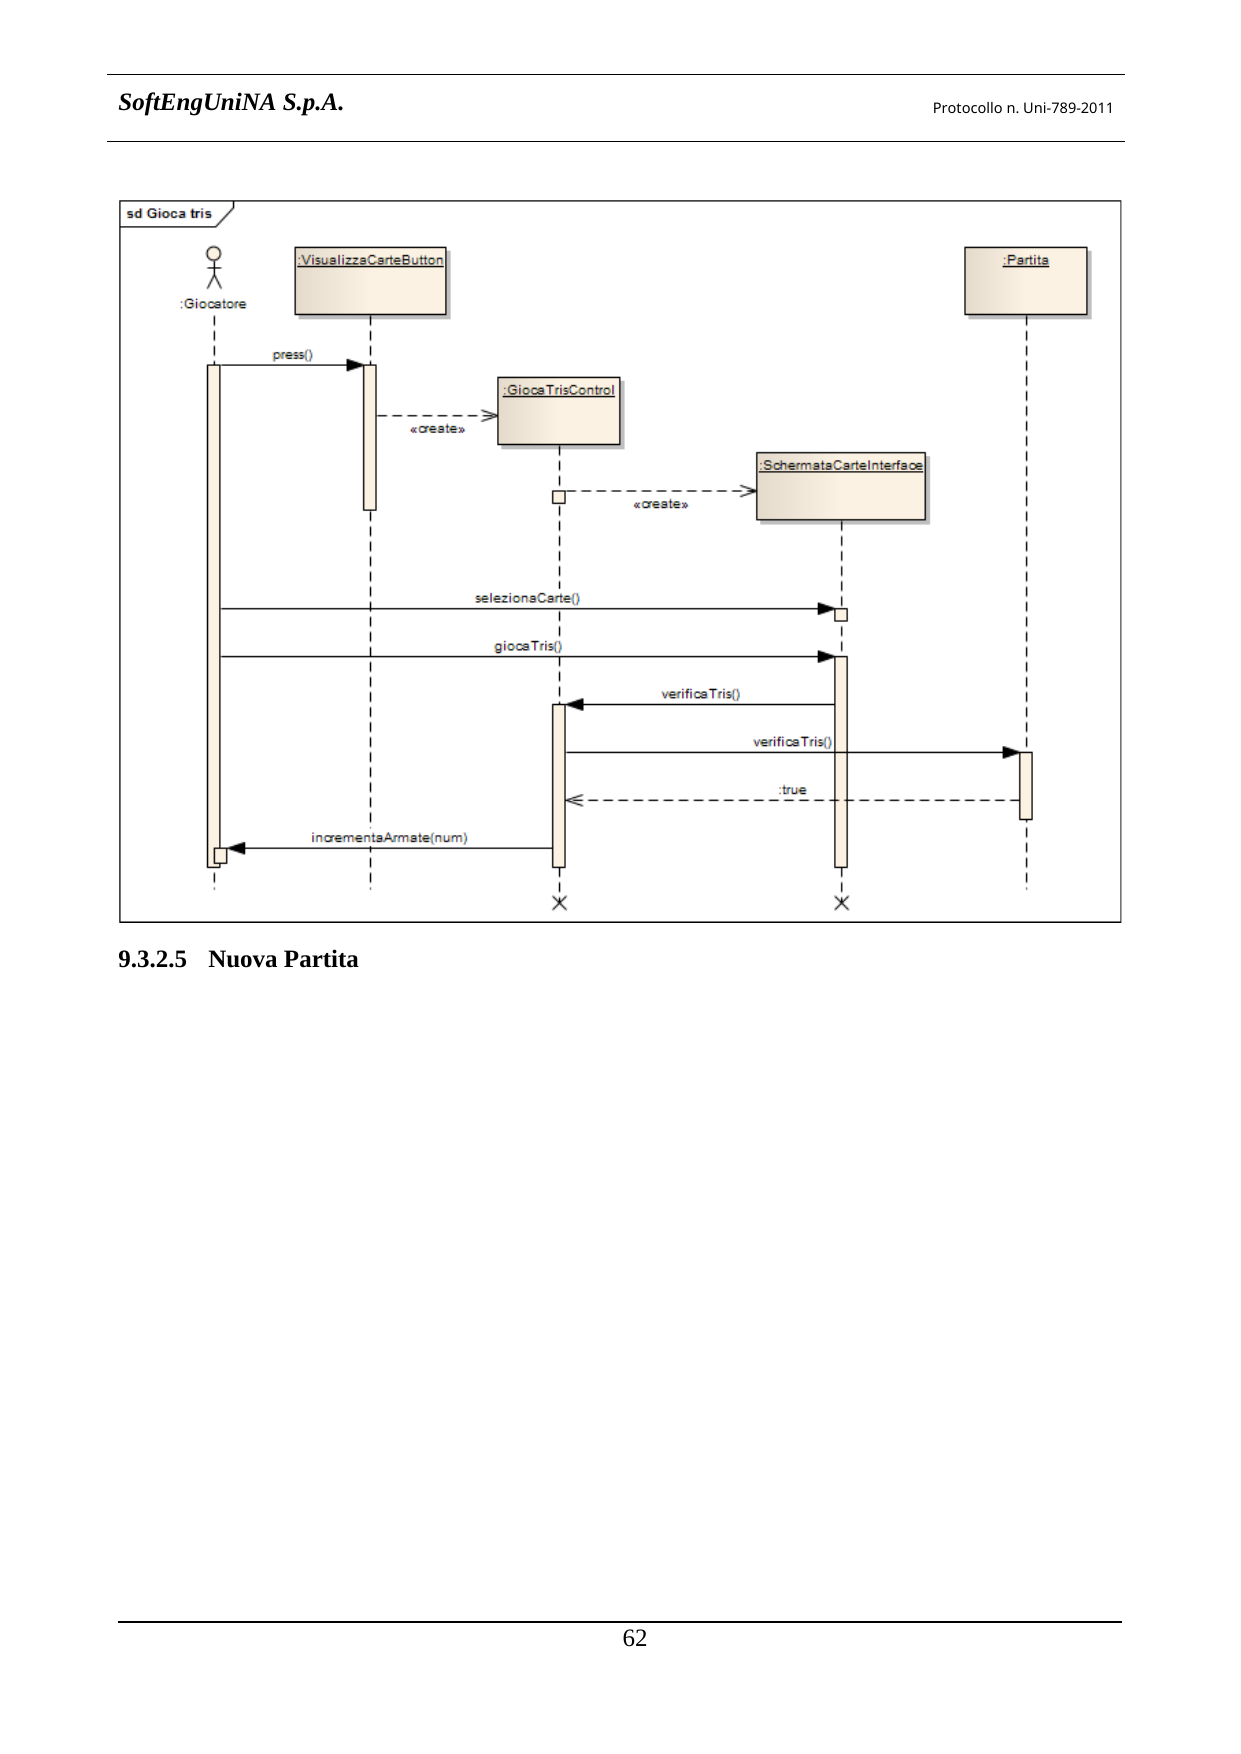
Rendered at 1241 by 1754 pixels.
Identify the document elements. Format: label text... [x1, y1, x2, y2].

subtitle Nuova Partita [118, 944, 1122, 973]
picture [118, 199, 1122, 923]
